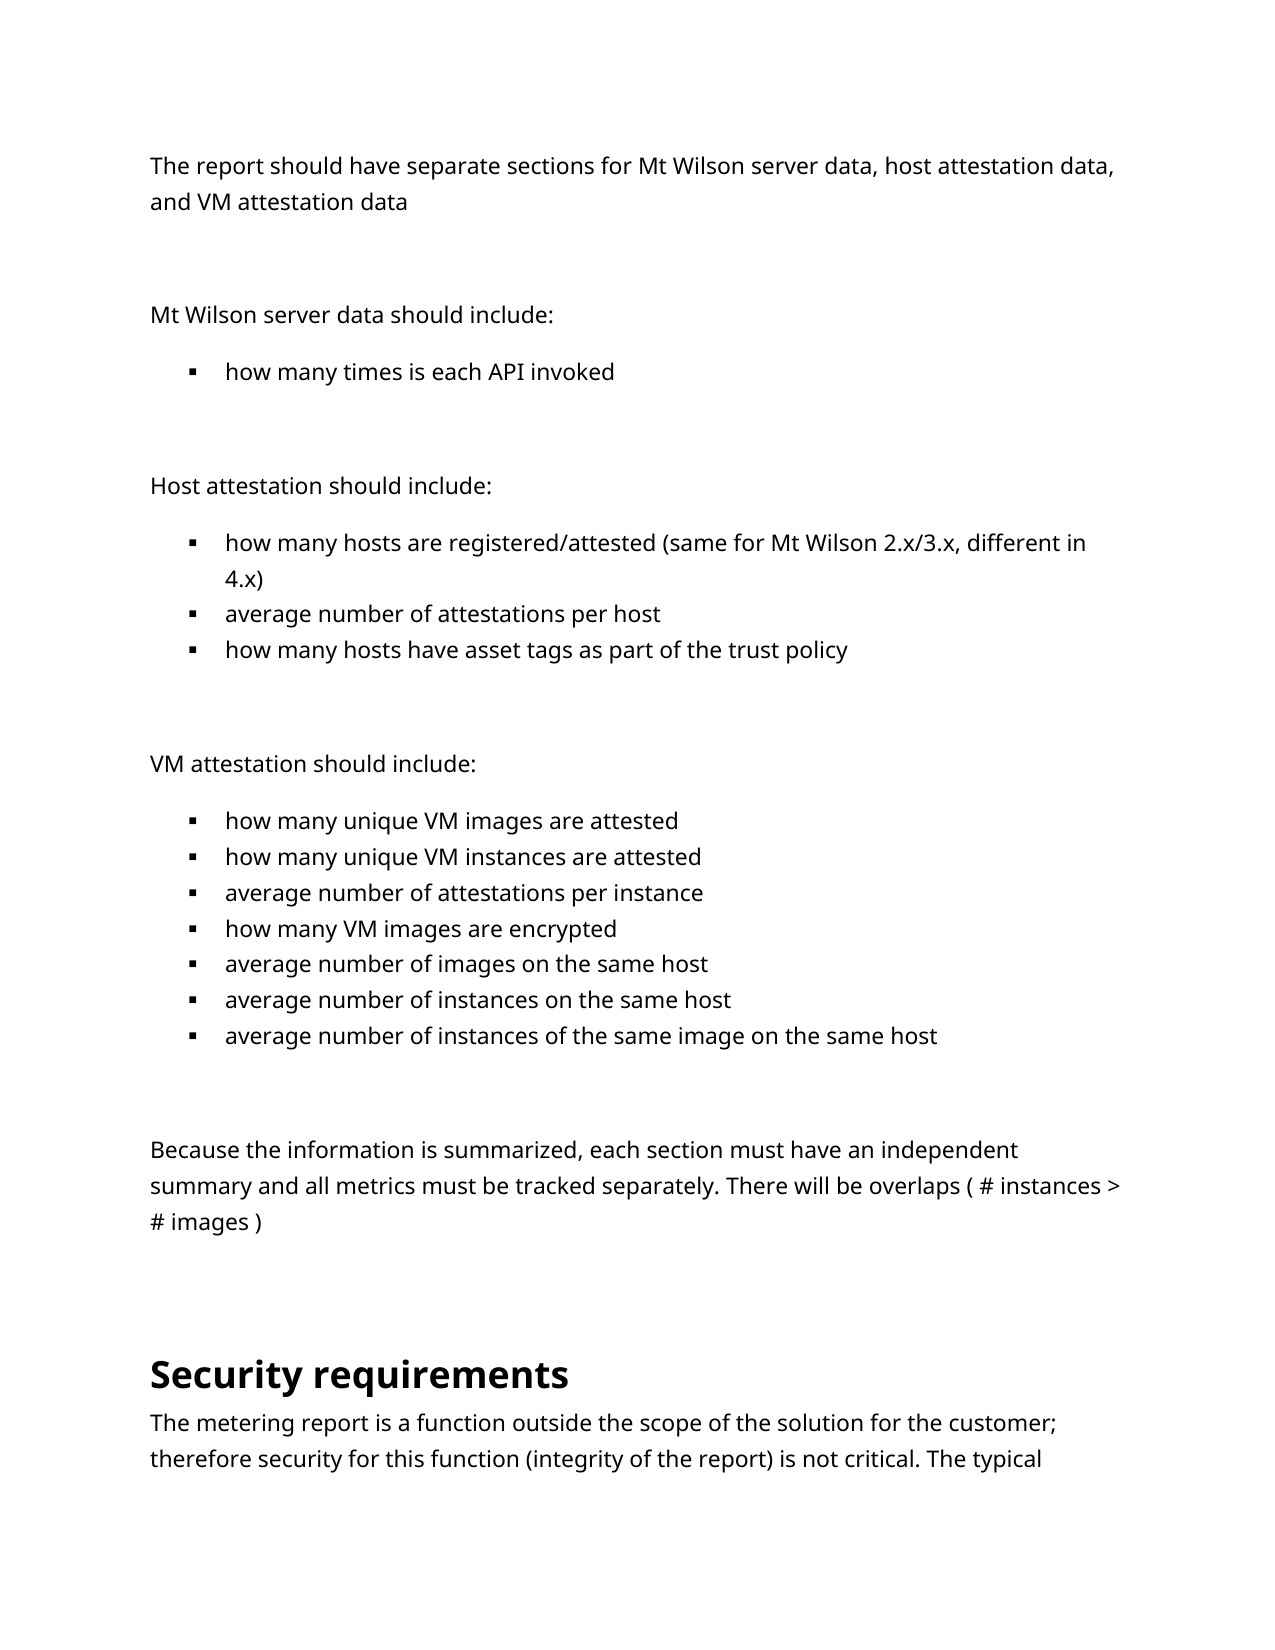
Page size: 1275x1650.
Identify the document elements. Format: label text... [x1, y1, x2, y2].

list how many VM images are encrypted [187, 912, 1125, 944]
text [150, 1407, 1125, 1474]
text Because the information is summarized, each section must have an independent summary and all metrics must be tracked separately. There will be overlaps ( # instances > # images ) [150, 1134, 1125, 1237]
text The report should have separate sections for Mt Wilson server data, host attestation data, and VM attestation data [150, 150, 1125, 217]
list how many unique VM images are attested [187, 805, 1125, 836]
text Mt Wilson server data should include: [150, 299, 1125, 331]
list average number of attestations per instance [187, 877, 1125, 908]
list average number of instances of the same image on the same host [187, 1020, 1125, 1052]
list how many unique VM instances are attested [187, 841, 1125, 872]
list how many hosts are registered/attested (same for Mt Wilson 2.x/3.x, different in 4.x) [187, 527, 1125, 594]
list how many times is each API invoked [187, 356, 1125, 387]
text Host attestation should include: [150, 470, 1125, 501]
text VM attestation should include: [150, 748, 1125, 779]
list average number of instances on the same host [187, 984, 1125, 1016]
list average number of attestations per host [187, 598, 1125, 630]
subtitle Security requirements [150, 1348, 1125, 1399]
list how many hosts have asset tags as part of the trust policy [187, 634, 1125, 666]
list average number of images on the same host [187, 948, 1125, 980]
